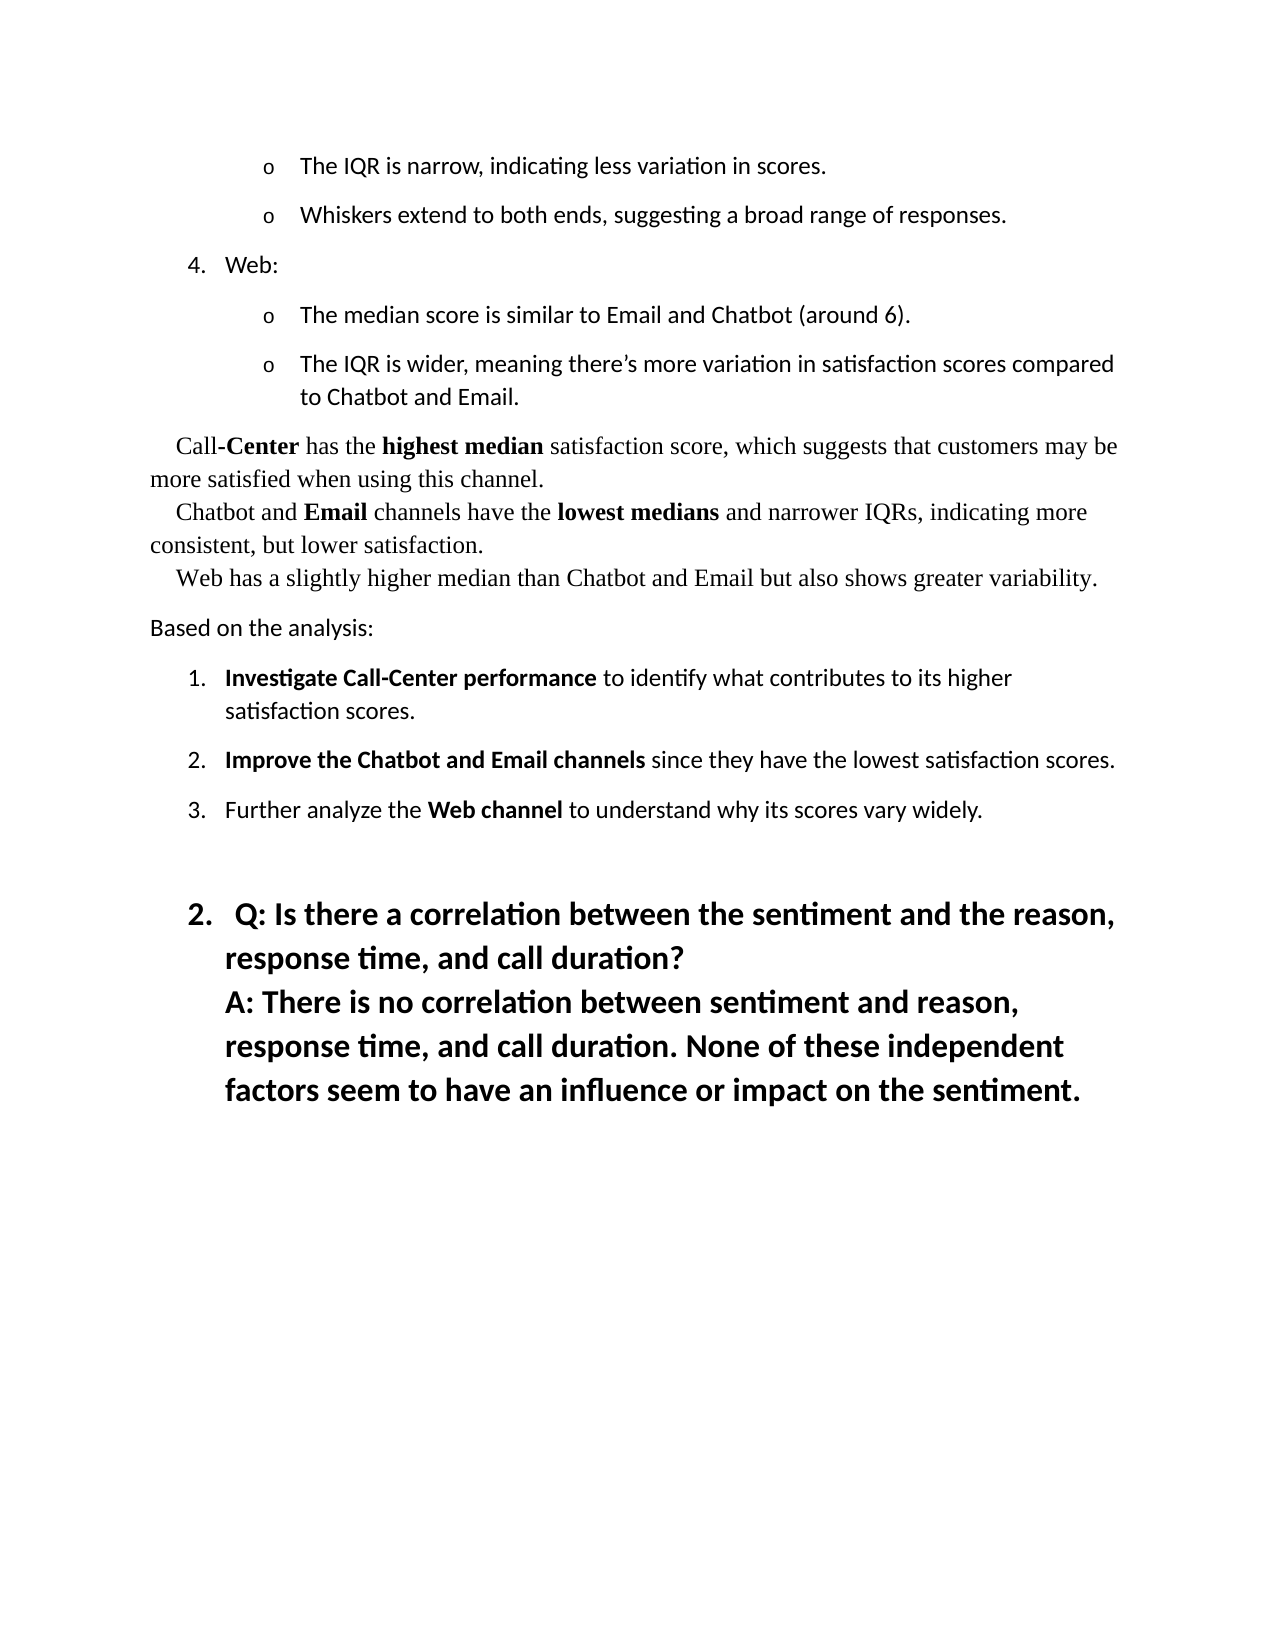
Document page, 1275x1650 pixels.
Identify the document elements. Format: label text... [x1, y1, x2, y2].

list The median score is similar to Email and Chatbot (around 6). [262, 299, 1125, 329]
text  Web has a slightly higher median than Chatbot and Email but also shows greater variability. [150, 563, 1125, 592]
list Whiskers extend to both ends, suggesting a broad range of responses. [262, 199, 1125, 230]
list A: There is no correlation between sentiment and reason, response time, and call duration. None of these independent factors seem to have an influence or impact on the sentiment. [225, 981, 1125, 1110]
list Web: [187, 249, 1125, 280]
text  Call-Center has the highest median satisfaction score, which suggests that customers may be more satisfied when using this channel. [150, 431, 1125, 493]
list The IQR is narrow, indicating less variation in scores. [262, 150, 1125, 181]
text  Chatbot and Email channels have the lowest medians and narrower IQRs, indicating more consistent, but lower satisfaction. [150, 497, 1125, 559]
list The IQR is wider, meaning there’s more variation in satisfaction scores compared to Chatbot and Email. [262, 348, 1125, 412]
list Improve the Chatbot and Email channels since they have the lowest satisfaction scores. [187, 745, 1125, 775]
text Based on the analysis: [150, 613, 1125, 643]
list Further analyze the Web channel to understand why its scores vary widely. [187, 794, 1125, 825]
list Q: Is there a correlation between the sentiment and the reason, response time, and call duration? [187, 893, 1125, 978]
list Investigate Call-Center performance to identify what contributes to its higher satisfaction scores. [187, 662, 1125, 726]
